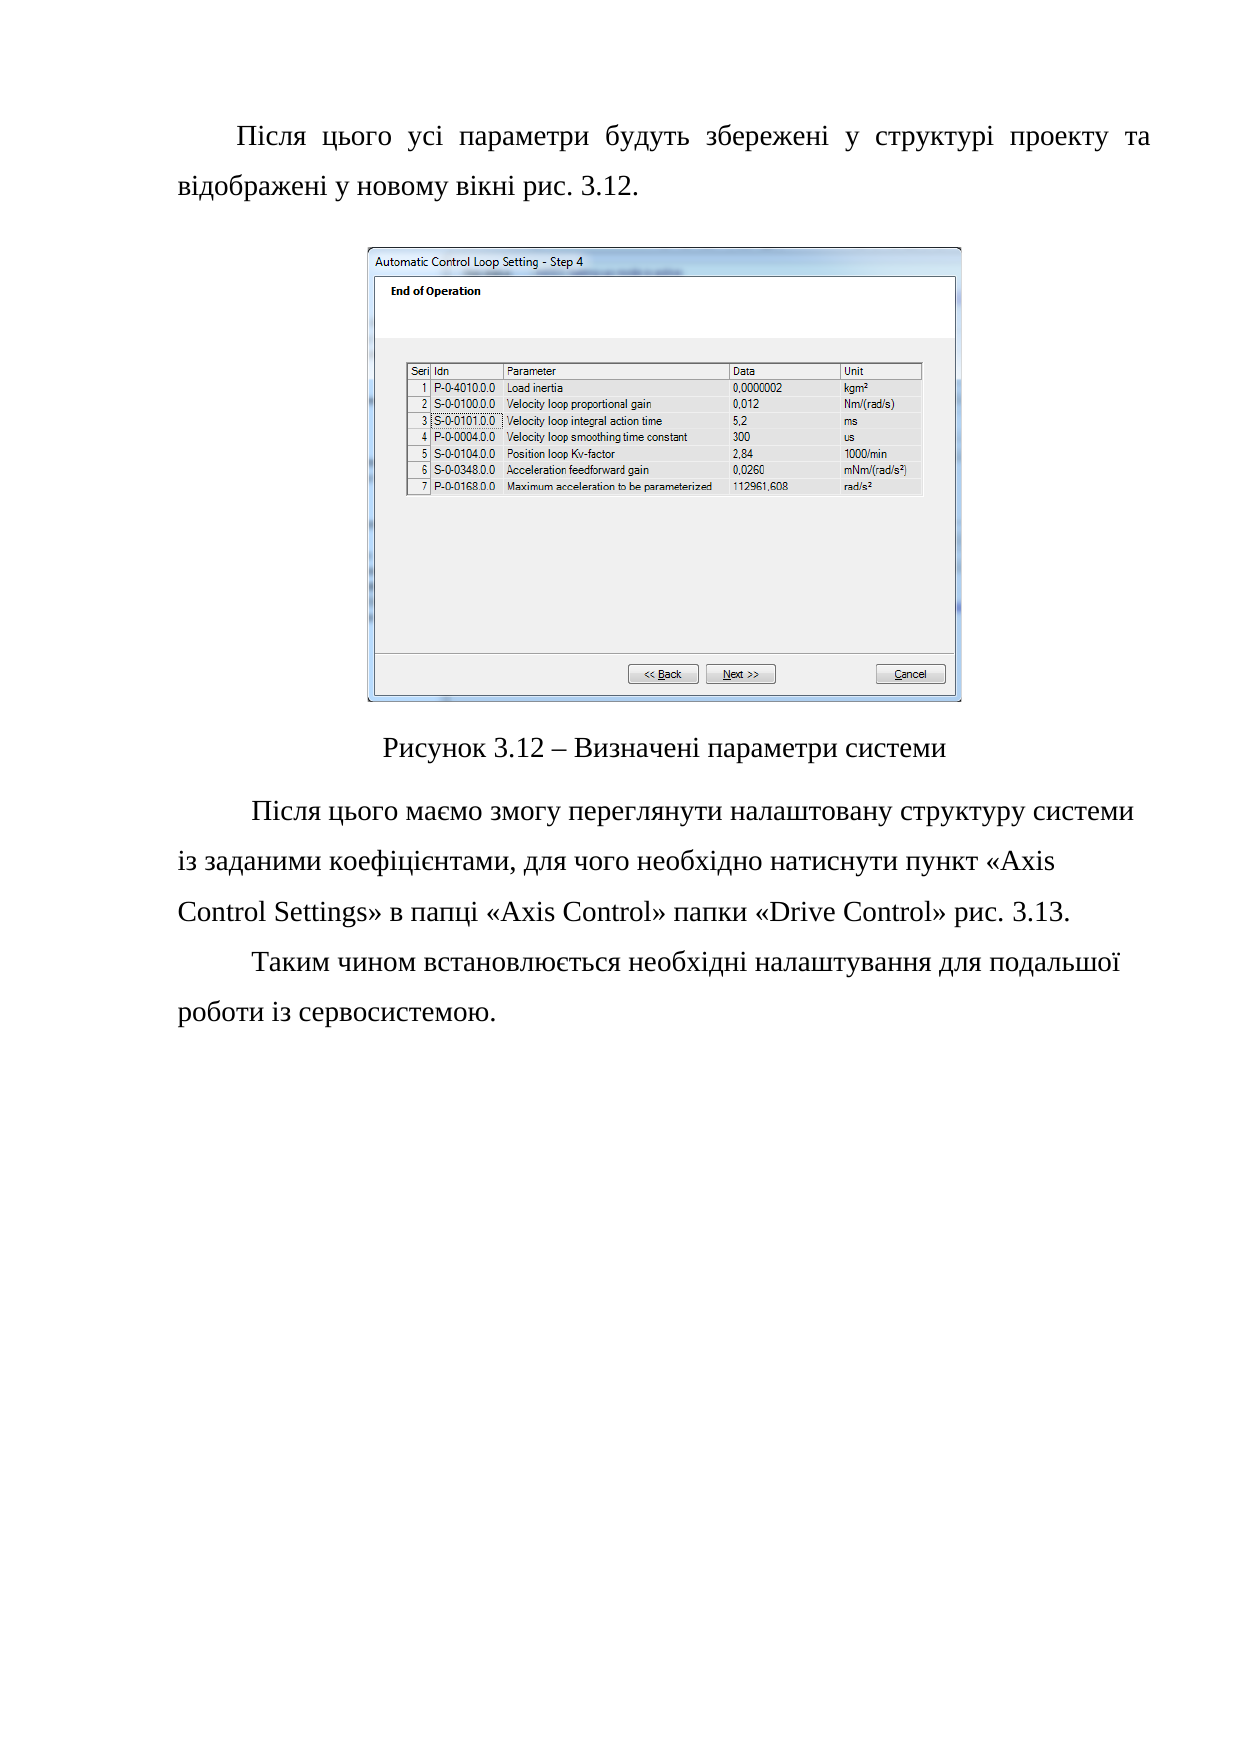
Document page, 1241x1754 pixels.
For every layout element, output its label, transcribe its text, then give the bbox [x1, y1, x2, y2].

picture [367, 247, 962, 702]
text Після цього усі параметри будуть збережені у структурі проекту та відображені у новому вікні рис. 3.12. [177, 118, 1152, 202]
text Таким чином встановлюється необхідні налаштування для подальшої роботи із сервосистемою. [177, 944, 1152, 1028]
text Рисунок 3.12 – Визначені параметри системи [177, 730, 1152, 764]
text Після цього маємо змогу переглянути налаштовану структуру системи із заданими коефіцієнтами, для чого необхідно натиснути пункт «Axis Control Settings» в папці «Axis Control» папки «Drive Control» рис. 3.13. [177, 793, 1152, 927]
